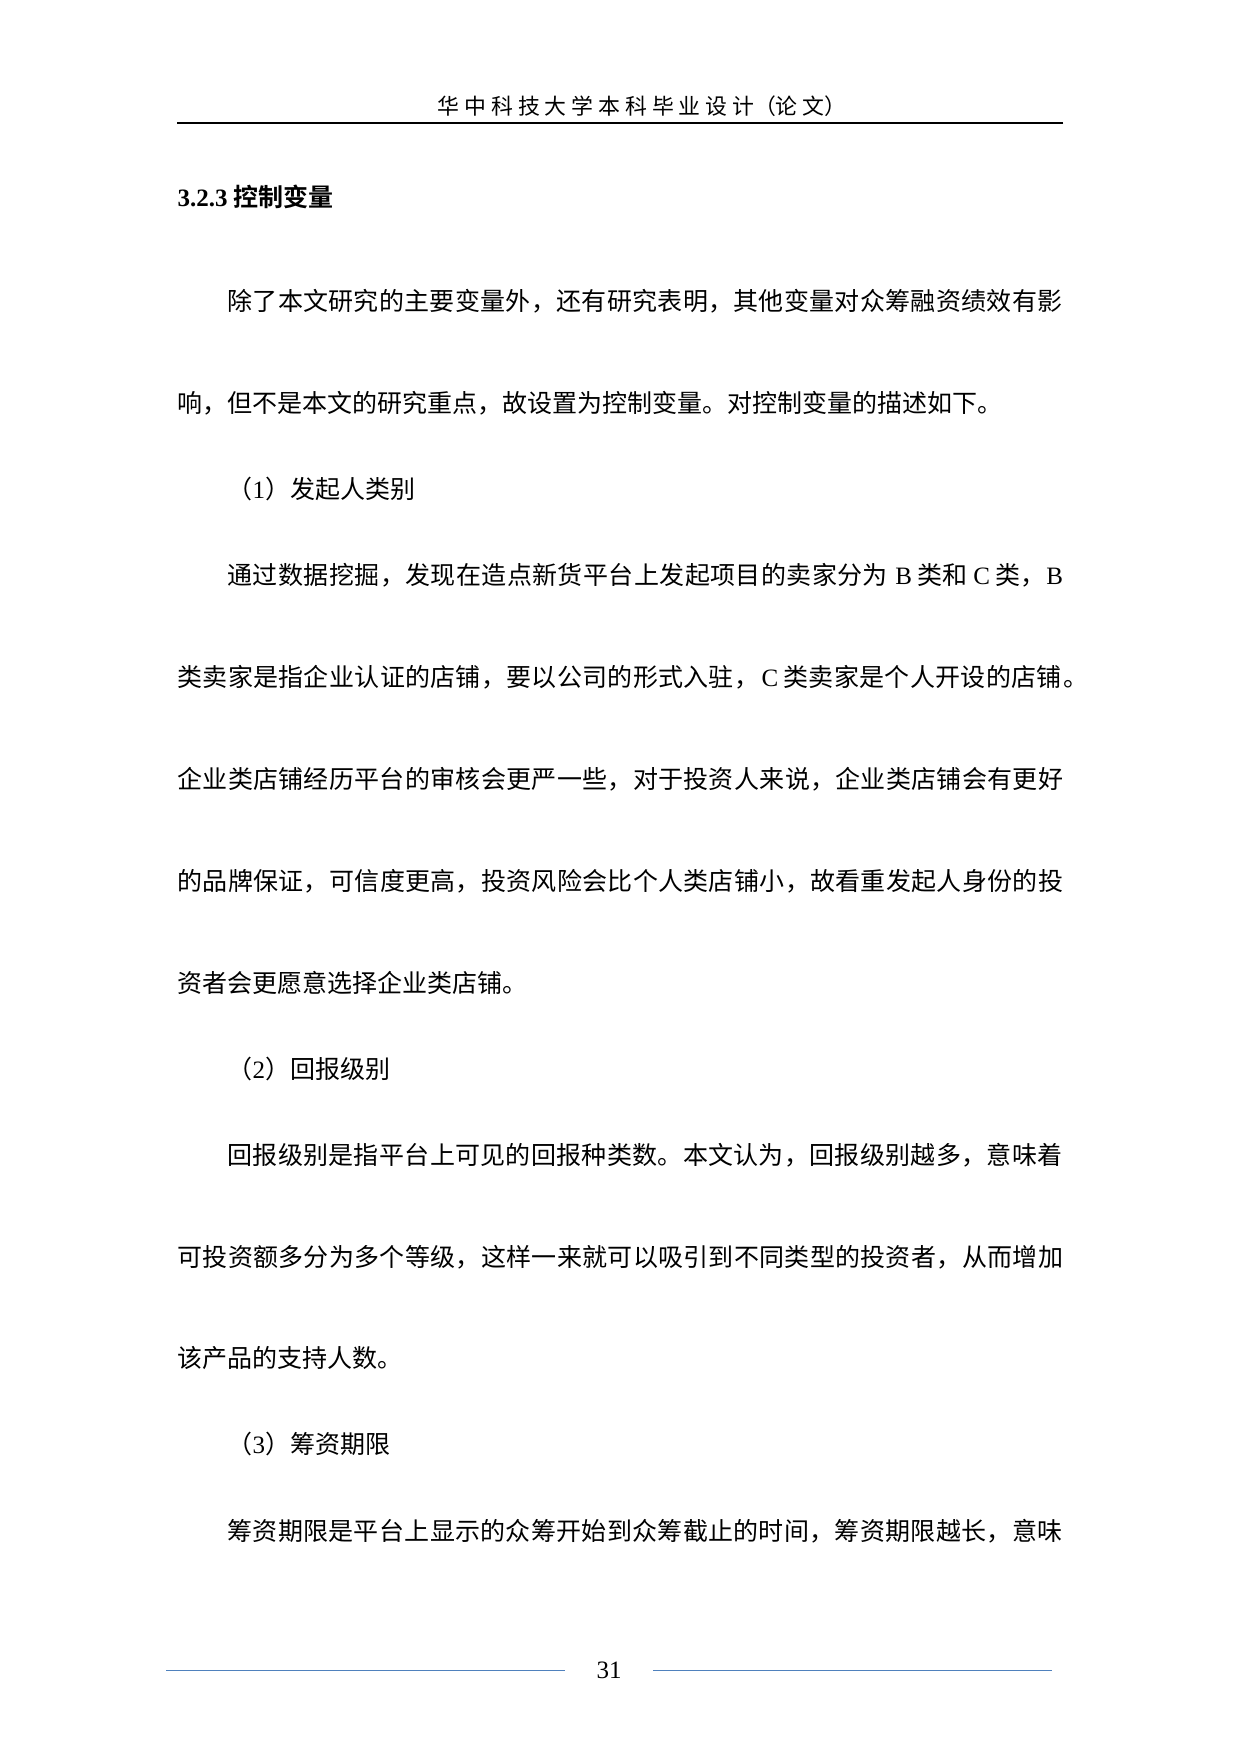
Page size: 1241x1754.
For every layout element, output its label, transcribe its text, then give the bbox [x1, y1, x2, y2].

text （3）筹资期限 [177, 1409, 1063, 1477]
text 回报级别是指平台上可见的回报种类数。本文认为，回报级别越多，意味着可投资额多分为多个等级，这样一来就可以吸引到不同类型的投资者，从而增加该产品的支持人数。 [177, 1119, 1063, 1391]
text 除了本文研究的主要变量外，还有研究表明，其他变量对众筹融资绩效有影响，但不是本文的研究重点，故设置为控制变量。对控制变量的描述如下。 [177, 266, 1063, 436]
text （1）发起人类别 [177, 454, 1063, 522]
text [177, 1495, 1063, 1563]
text （2）回报级别 [177, 1033, 1063, 1101]
text 通过数据挖掘，发现在造点新货平台上发起项目的卖家分为B类和C类，B类卖家是指企业认证的店铺，要以公司的形式入驻，C类卖家是个人开设的店铺。企业类店铺经历平台的审核会更严一些，对于投资人来说，企业类店铺会有更好的品牌保证，可信度更高，投资风险会比个人类店铺小，故看重发起人身份的投资者会更愿意选择企业类店铺。 [177, 540, 1063, 1015]
subtitle 控制变量 [177, 162, 1063, 229]
